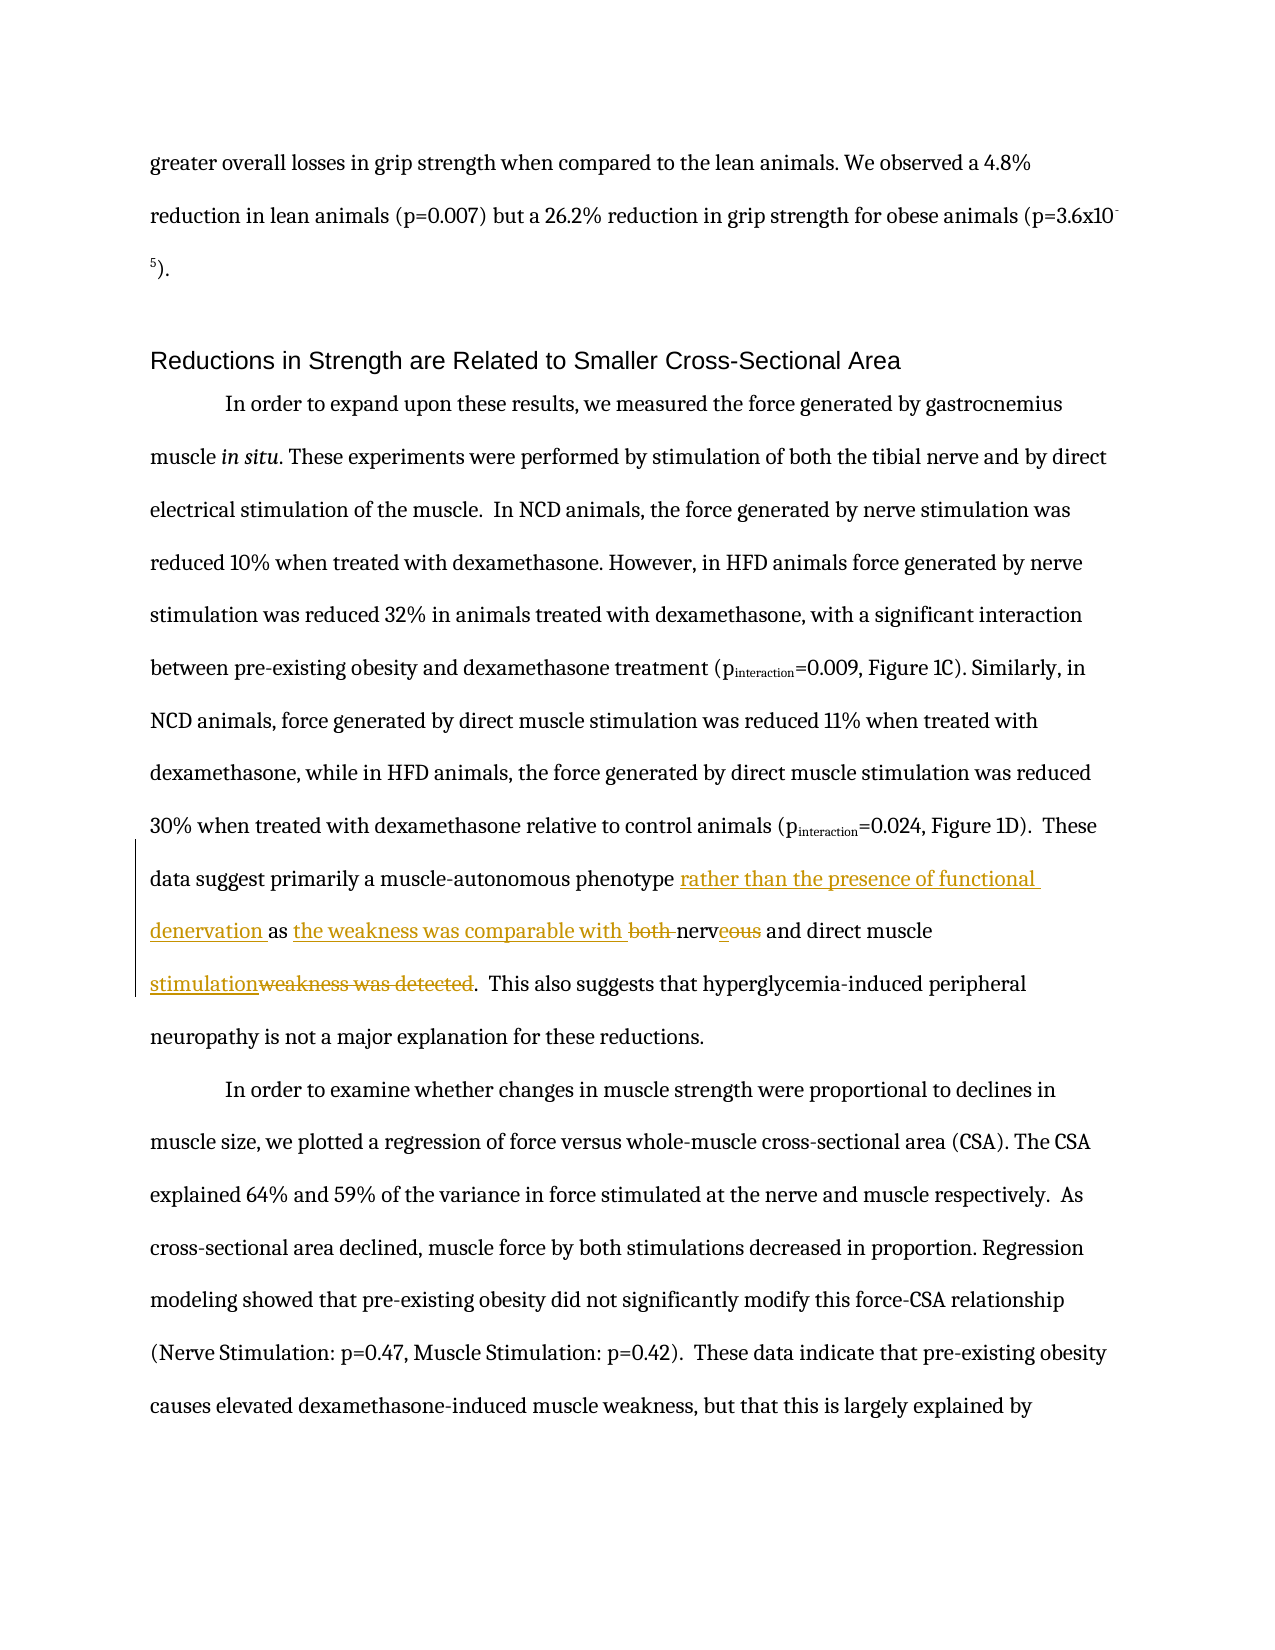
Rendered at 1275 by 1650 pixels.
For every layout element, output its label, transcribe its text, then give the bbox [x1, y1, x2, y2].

subtitle Reductions in Strength are Related to Smaller Cross-Sectional Area [150, 346, 1125, 374]
text In order to expand upon these results, we measured the force generated by gastrocnemius muscle in situ. These experiments were performed by stimulation of both the tibial nerve and by direct electrical stimulation of the muscle. In NCD animals, the force generated by nerve stimulation was reduced 10% when treated with dexamethasone. However, in HFD animals force generated by nerve stimulation was reduced 32% in animals treated with dexamethasone, with a significant interaction between pre-existing obesity and dexamethasone treatment (pinteraction=0.009, Figure 1C). Similarly, in NCD animals, force generated by direct muscle stimulation was reduced 11% when treated with dexamethasone, while in HFD animals, the force generated by direct muscle stimulation was reduced 30% when treated with dexamethasone relative to control animals (pinteraction=0.024, Figure 1D). These data suggest primarily a muscle-autonomous phenotype as nerv and direct muscle . This also suggests that hyperglycemia-induced peripheral neuropathy is not a major explanation for these reductions. [150, 391, 1125, 1050]
